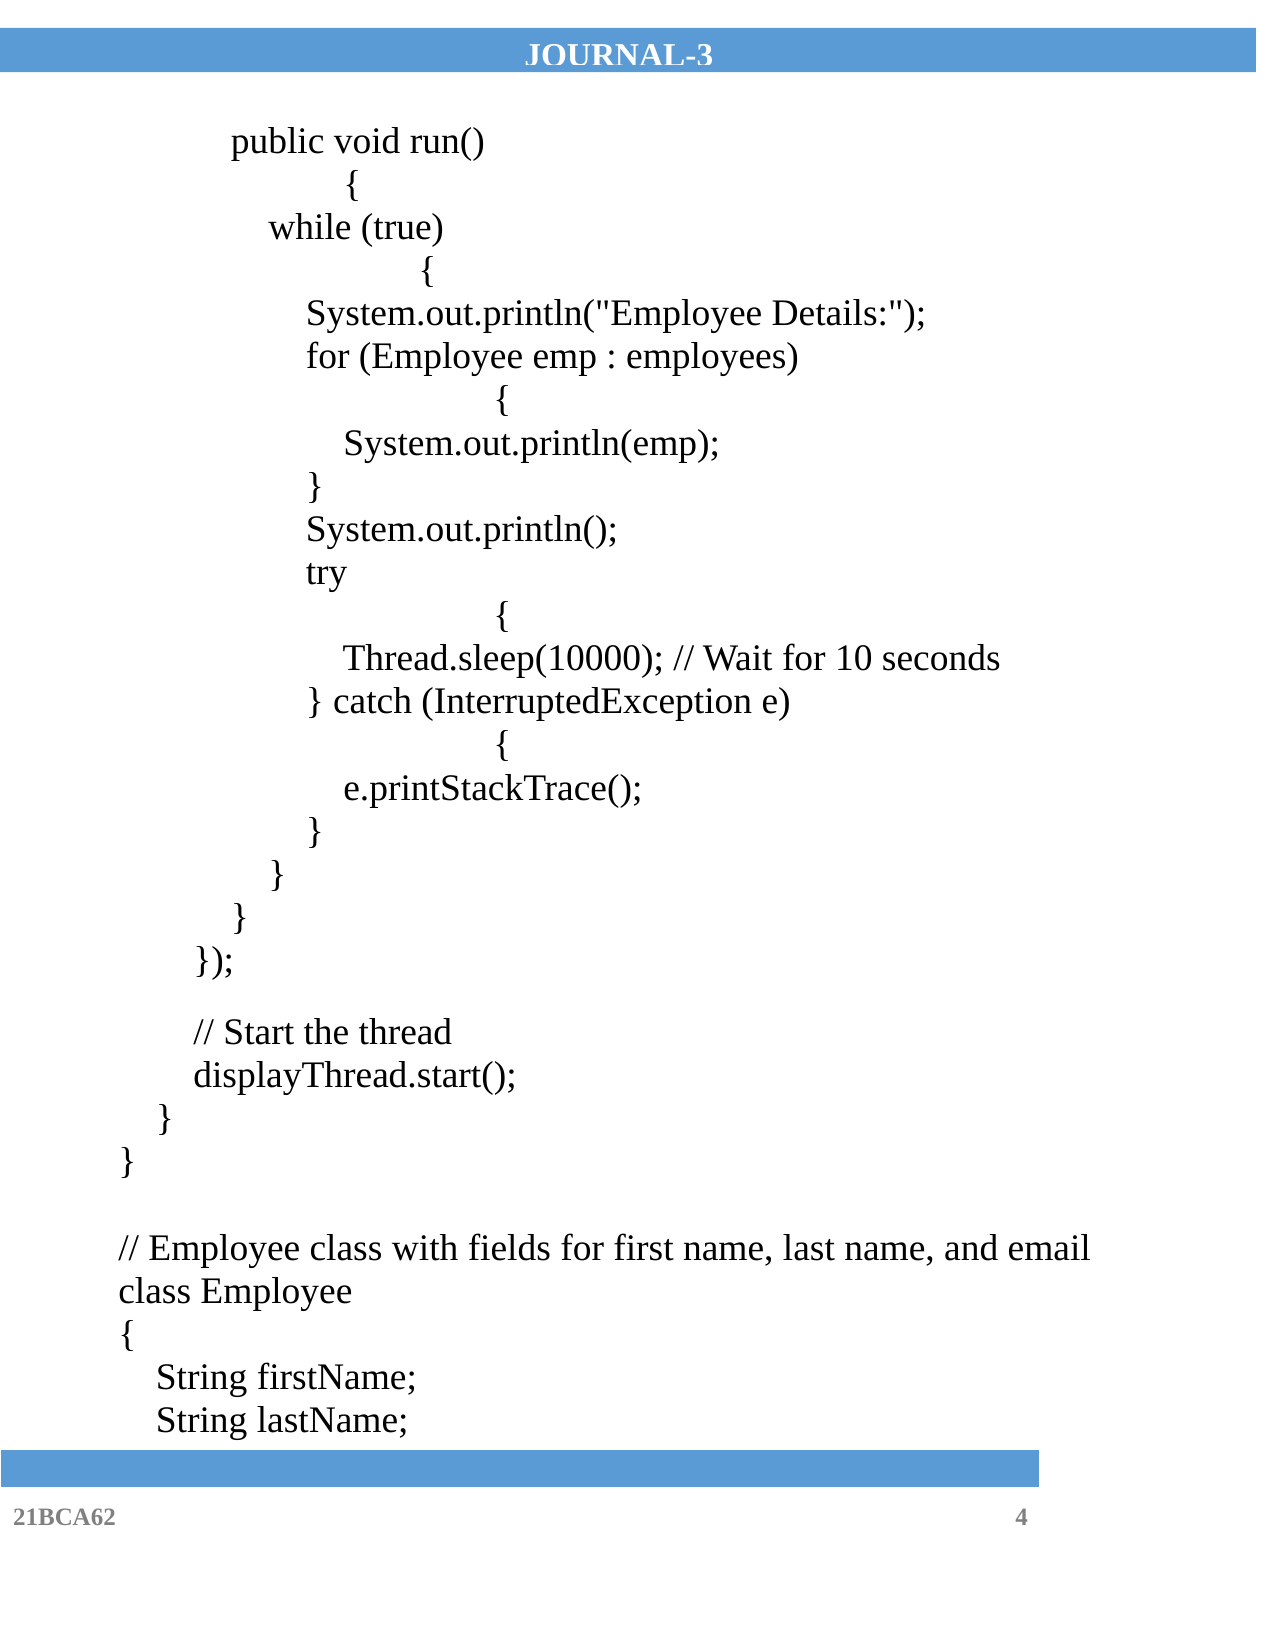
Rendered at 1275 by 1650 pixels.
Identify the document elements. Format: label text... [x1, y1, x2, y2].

text System.out.println("Employee Details:"); [118, 291, 1157, 334]
text } [118, 851, 1157, 894]
text } [118, 1096, 1157, 1139]
text { [118, 377, 1157, 420]
text { [118, 1311, 1157, 1354]
text e.printStackTrace(); [118, 765, 1157, 808]
text // Start the thread [118, 1009, 1157, 1052]
text public void run() [118, 118, 1157, 161]
text while (true) [118, 204, 1157, 247]
text Thread.sleep(10000); // Wait for 10 seconds [118, 636, 1157, 679]
text } [118, 894, 1157, 937]
text displayThread.start(); [118, 1052, 1157, 1096]
text class Employee [118, 1268, 1157, 1311]
text } [118, 808, 1157, 851]
text try [118, 549, 1157, 592]
text String firstName; [118, 1354, 1157, 1397]
text System.out.println(emp); [118, 420, 1157, 463]
text System.out.println(); [118, 506, 1157, 549]
text { [118, 161, 1157, 204]
text for (Employee emp : employees) [118, 334, 1157, 377]
text } catch (InterruptedException e) [118, 679, 1157, 722]
text { [118, 592, 1157, 636]
text // Employee class with fields for first name, last name, and email [118, 1225, 1157, 1268]
text }); [118, 937, 1157, 981]
text { [118, 247, 1157, 291]
text } [118, 1139, 1157, 1182]
text { [118, 722, 1157, 765]
text } [118, 463, 1157, 506]
text String lastName; [118, 1397, 1157, 1441]
